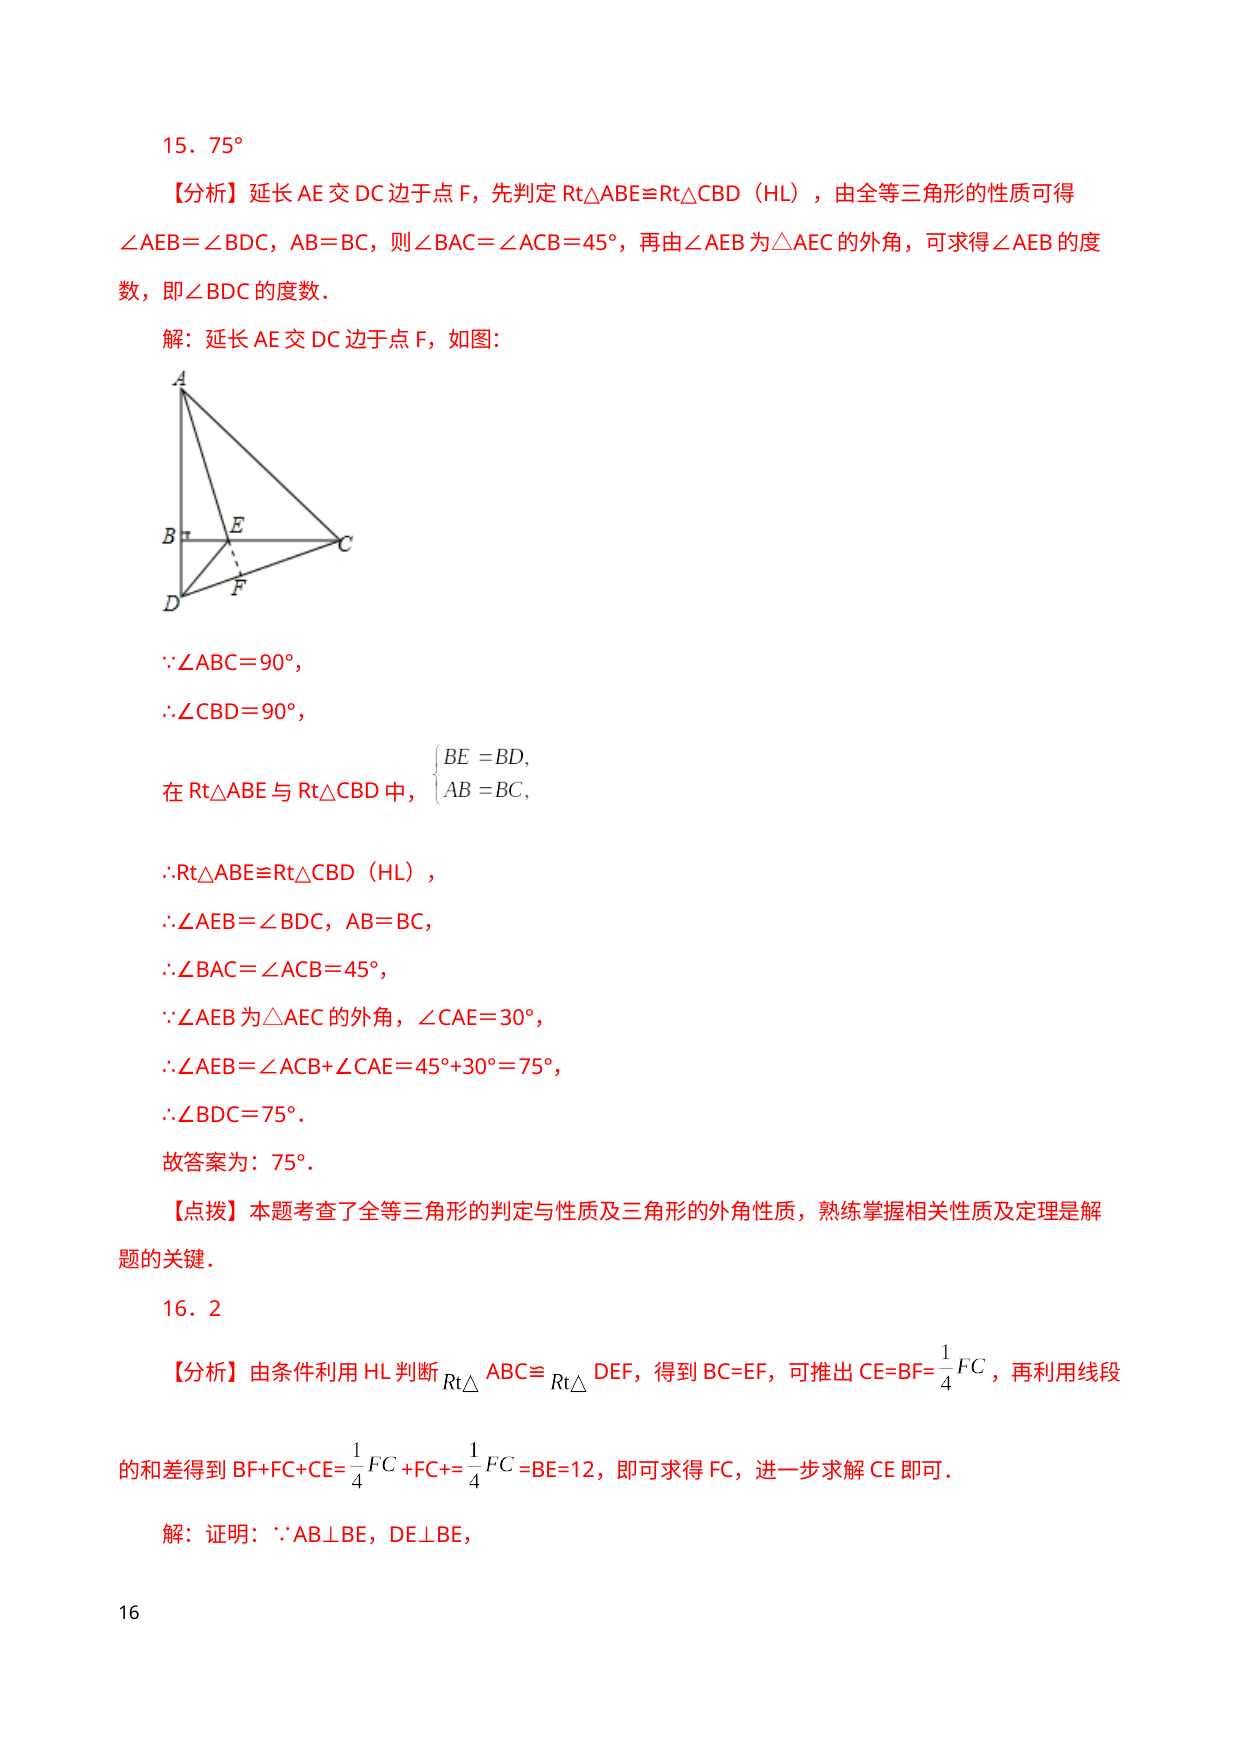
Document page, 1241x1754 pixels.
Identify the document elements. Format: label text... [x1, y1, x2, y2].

text 解：证明：∵AB⊥BE，DE⊥BE， [118, 1517, 1122, 1549]
text 解：延长AE交DC边于点F，如图： [118, 322, 1122, 354]
text ∵∠AEB为△AEC的外角，∠CAE＝30°， [118, 1000, 1122, 1032]
text 【分析】延长AE交DC边于点F，先判定Rt△ABE≌Rt△CBD（HL），由全等三角形的性质可得∠AEB＝∠BDC，AB＝BC，则∠BAC＝∠ACB＝45°，再由∠AEB为△AEC的外角，可求得∠AEB的度数，即∠BDC的度数． [118, 176, 1122, 306]
text ∴∠AEB＝∠BDC，AB＝BC， [118, 903, 1122, 936]
text 【点拨】本题考查了全等三角形的判定与性质及三角形的外角性质，熟练掌握相关性质及定理是解题的关键． [118, 1193, 1122, 1274]
picture [161, 370, 358, 616]
text ∵∠ABC＝90°， [118, 645, 1122, 677]
text 故答案为：75°． [118, 1145, 1122, 1177]
text ∴Rt△ABE≌Rt△CBD（HL）， [118, 855, 1122, 887]
text ∴∠BAC＝∠ACB＝45°， [118, 952, 1122, 984]
text 在Rt△ABE与Rt△CBD中， [118, 742, 1122, 839]
text ∴∠AEB＝∠ACB+∠CAE＝45°+30°＝75°， [118, 1048, 1122, 1081]
text 【分析】由条件利用HL判断ABC≌DEF，得到BC=EF，可推出CE=BF=，再利用线段的和差得到BF+FC+CE=+FC+==BE=12，即可求得FC，进一步求解CE即可． [118, 1339, 1122, 1501]
text ∴∠CBD＝90°， [118, 693, 1122, 726]
text 16．2 [118, 1290, 1122, 1323]
text ∴∠BDC＝75°． [118, 1097, 1122, 1129]
text 15．75° [118, 128, 1122, 160]
